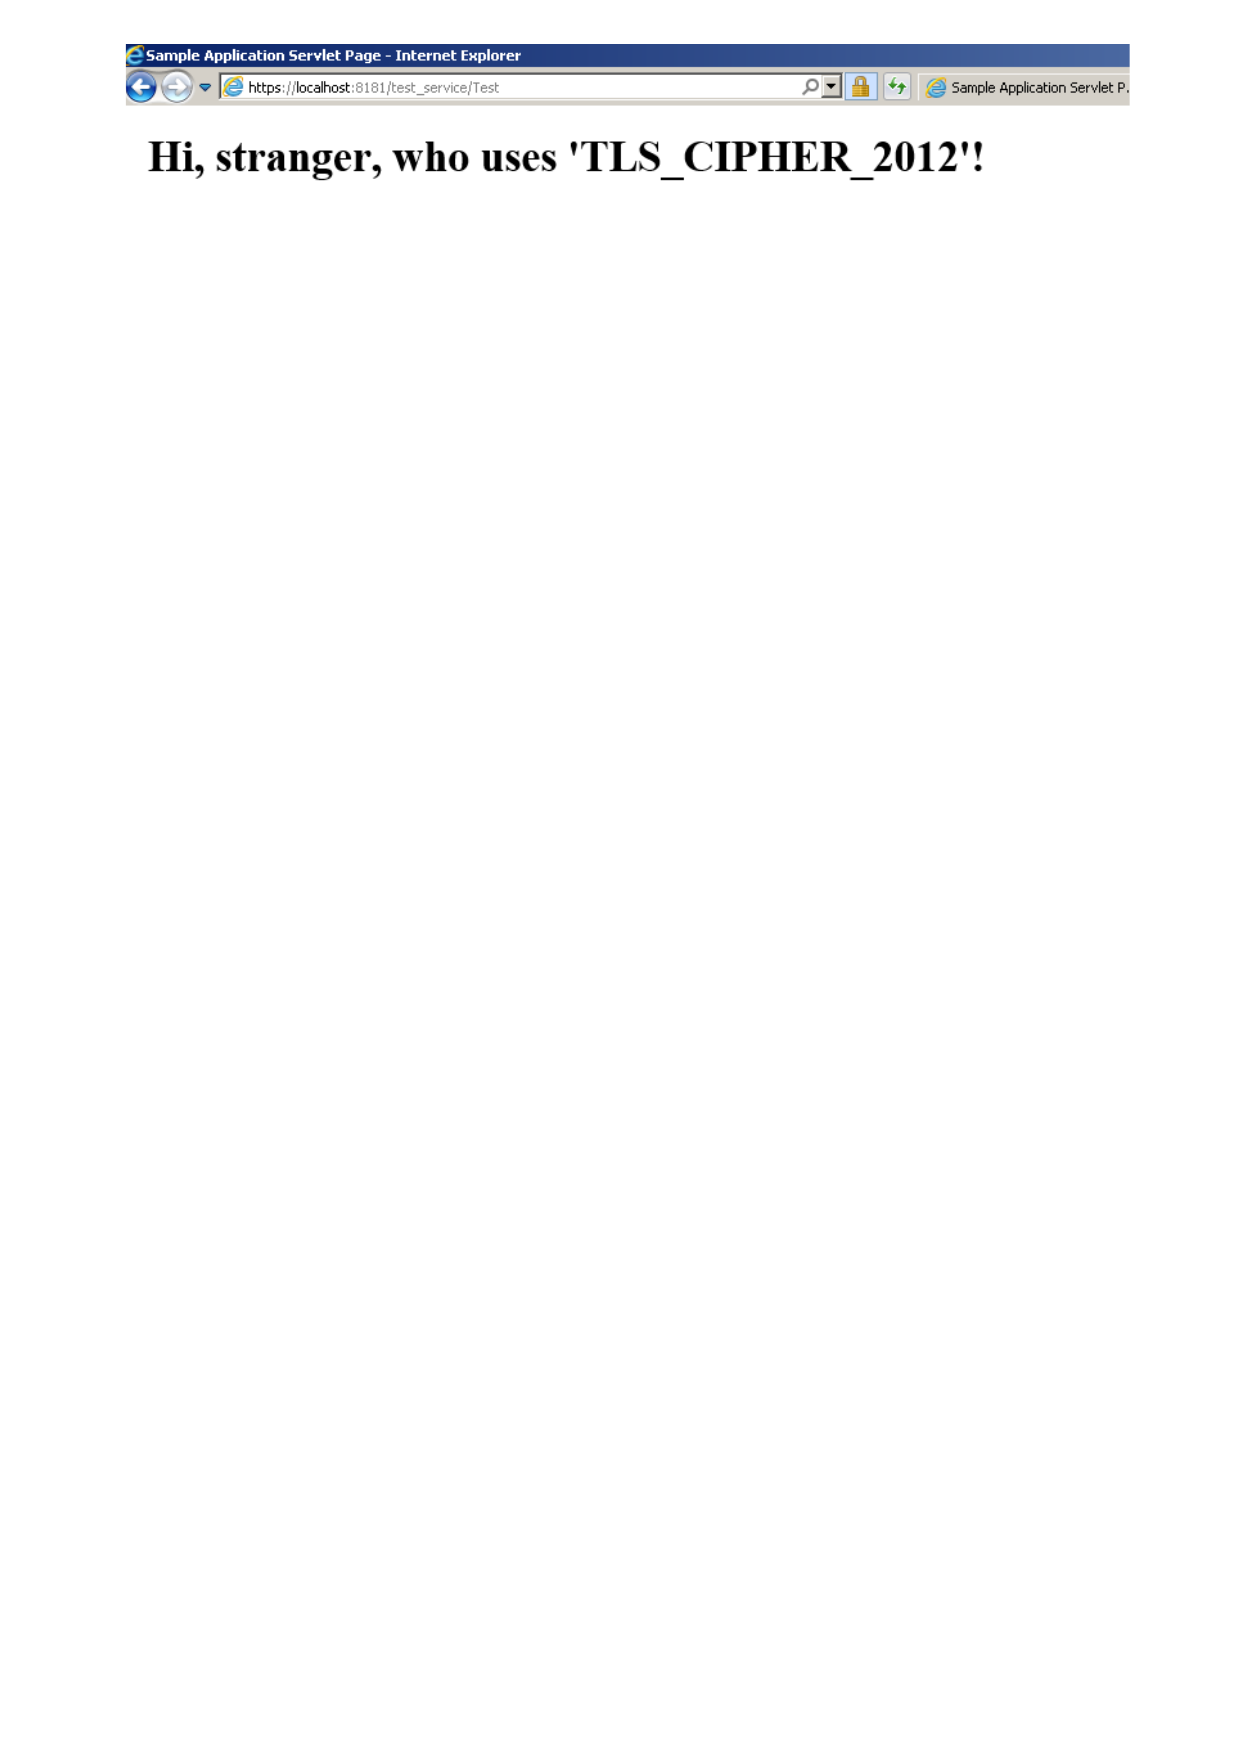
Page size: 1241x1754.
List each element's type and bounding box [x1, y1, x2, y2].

picture [125, 44, 1130, 463]
